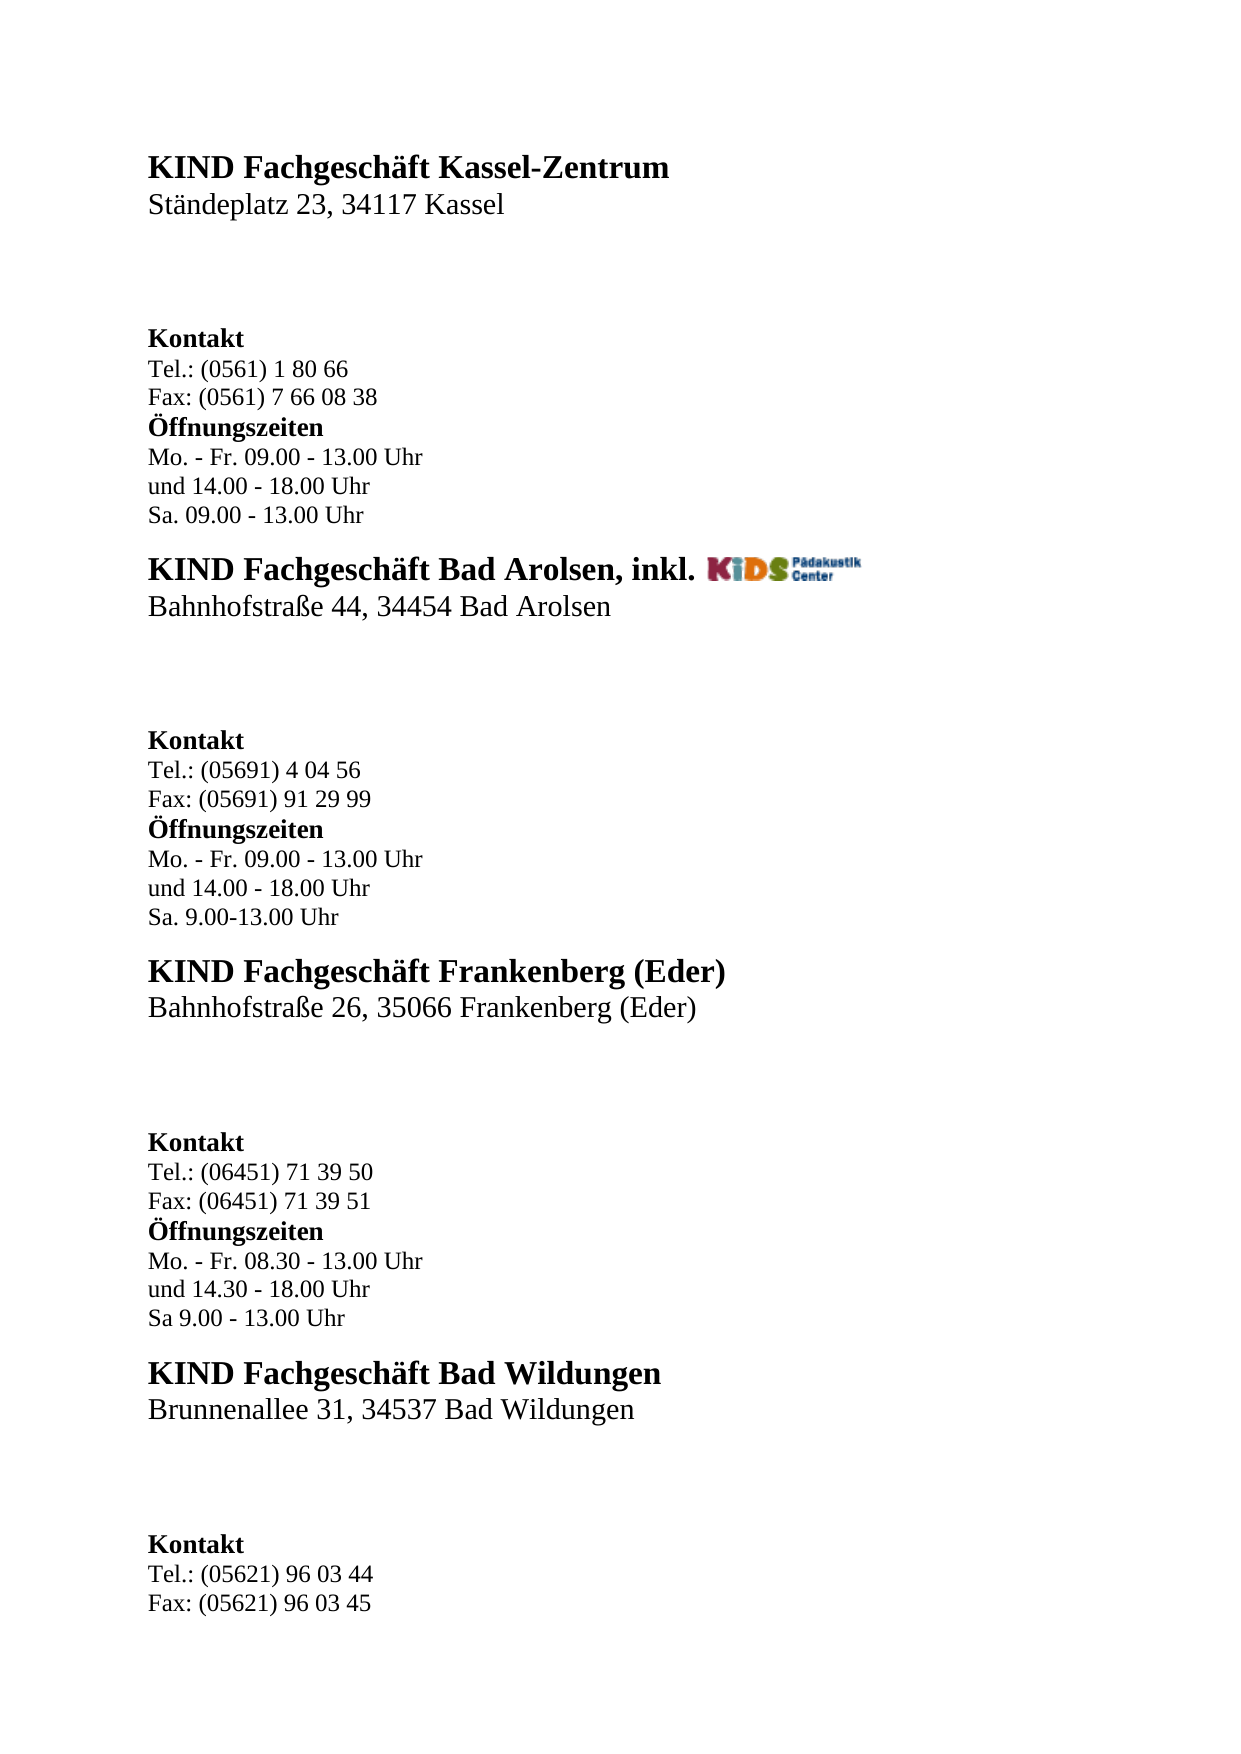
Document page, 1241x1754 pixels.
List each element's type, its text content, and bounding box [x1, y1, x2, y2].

text KIND Fachgeschäft Bad Arolsen, inkl. Bahnhofstraße 44, 34454 Bad Arolsen [148, 549, 1093, 622]
text Öffnungszeiten Mo. - Fr. 09.00 - 13.00 Uhr und 14.00 - 18.00 Uhr Sa. 9.00-13.00 Uhr [148, 813, 1093, 930]
text Öffnungszeiten Mo. - Fr. 08.30 - 13.00 Uhr und 14.30 - 18.00 Uhr Sa 9.00 - 13.00 Uhr [148, 1215, 1093, 1332]
text Kontakt Tel.: (05691) 4 04 56 Fax: (05691) 91 29 99 [148, 724, 1093, 813]
text KIND Fachgeschäft Kassel-Zentrum Ständeplatz 23, 34117 Kassel [148, 148, 1093, 221]
text Kontakt Tel.: (0561) 1 80 66 Fax: (0561) 7 66 08 38 [148, 322, 1093, 411]
text Kontakt Tel.: (05621) 96 03 44 Fax: (05621) 96 03 45 [148, 1528, 1093, 1616]
text Kontakt Tel.: (06451) 71 39 50 Fax: (06451) 71 39 51 [148, 1126, 1093, 1215]
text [148, 411, 1093, 528]
text KIND Fachgeschäft Bad Wildungen Brunnenallee 31, 34537 Bad Wildungen [148, 1353, 1093, 1426]
picture [695, 557, 864, 581]
text KIND Fachgeschäft Frankenberg (Eder) Bahnhofstraße 26, 35066 Frankenberg (Eder) [148, 951, 1093, 1024]
